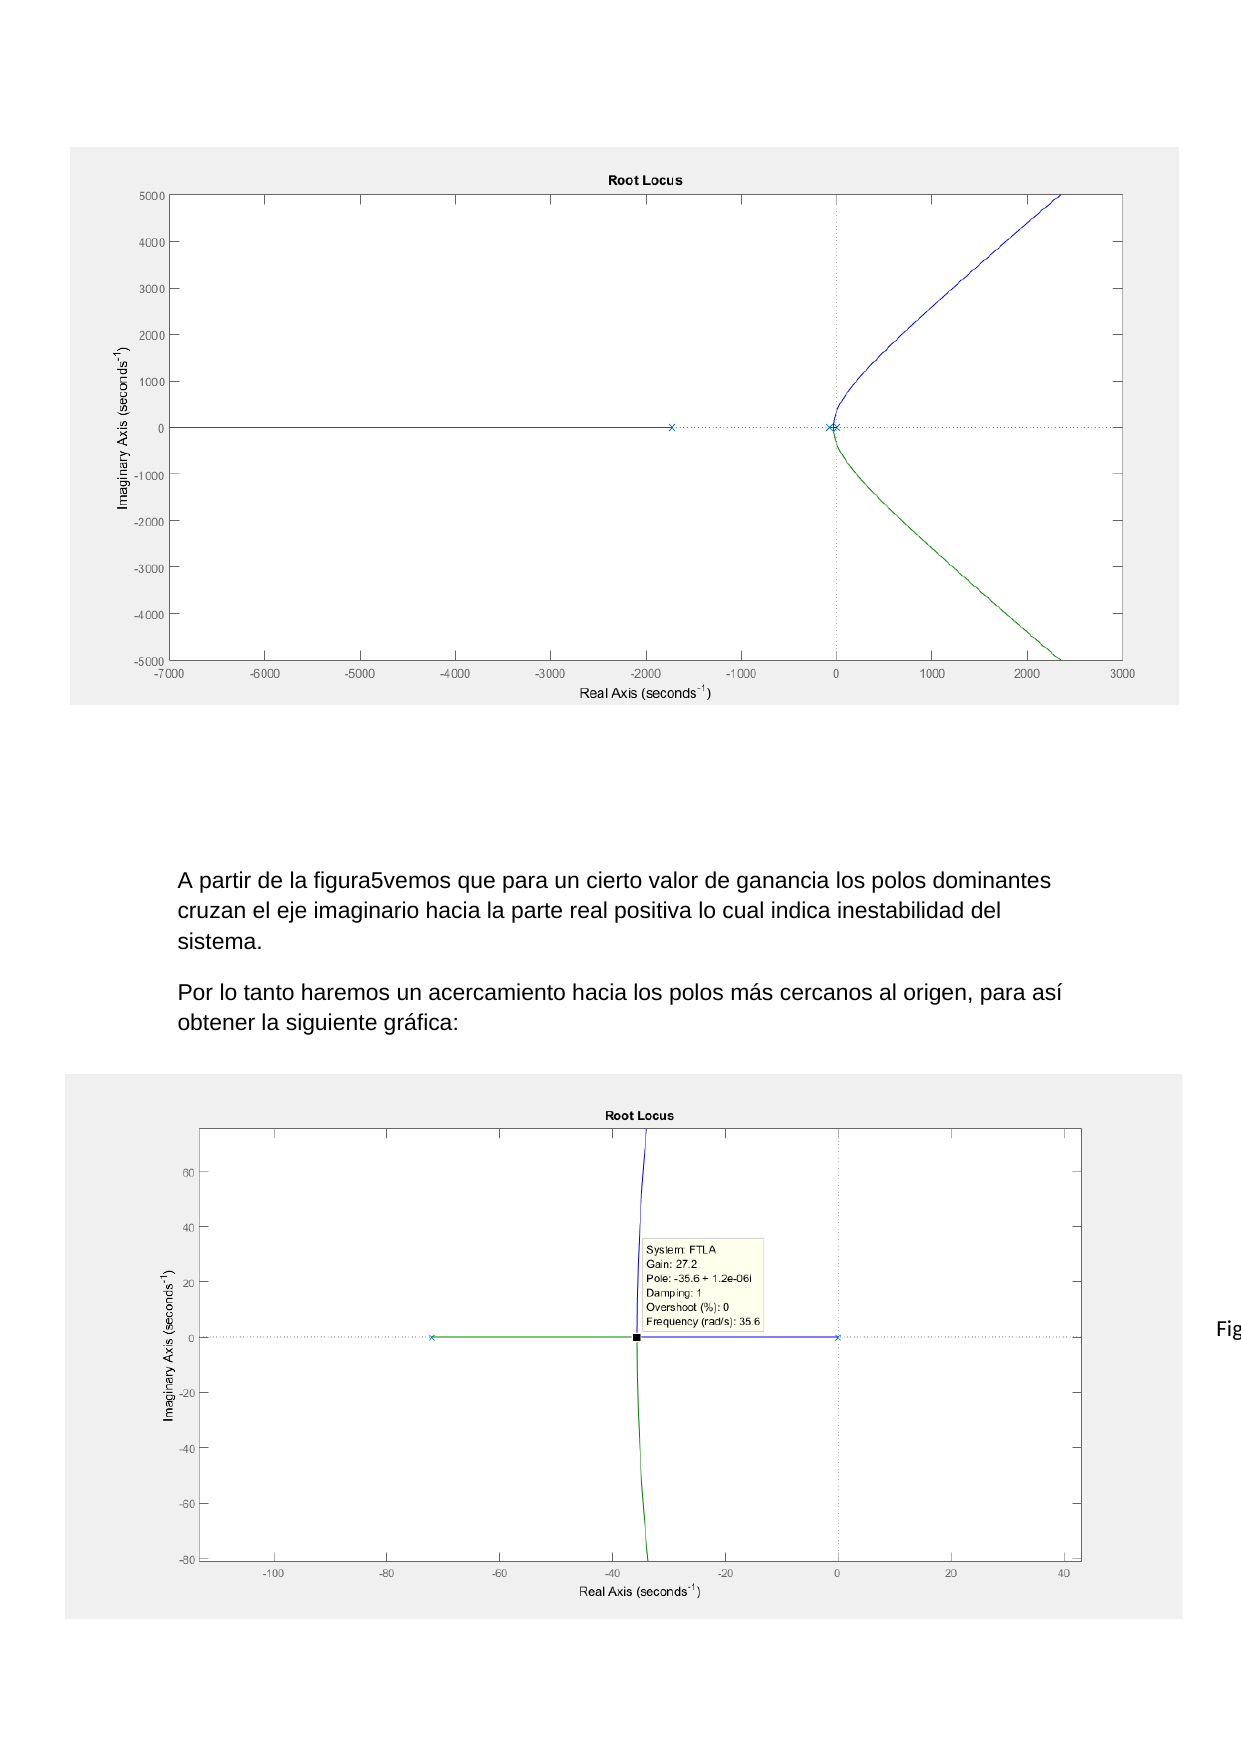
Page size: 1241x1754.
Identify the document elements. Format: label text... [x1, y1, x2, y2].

picture [69, 147, 1179, 703]
text Por lo tanto haremos un acercamiento hacia los polos más cercanos al origen, para así obtener la siguiente gráfica: [177, 979, 1063, 1035]
text A partir de la figura5vemos que para un cierto valor de ganancia los polos dominantes cruzan el eje imaginario hacia la parte real positiva lo cual indica inestabilidad del sistema. [177, 867, 1063, 954]
picture [65, 1074, 1183, 1619]
